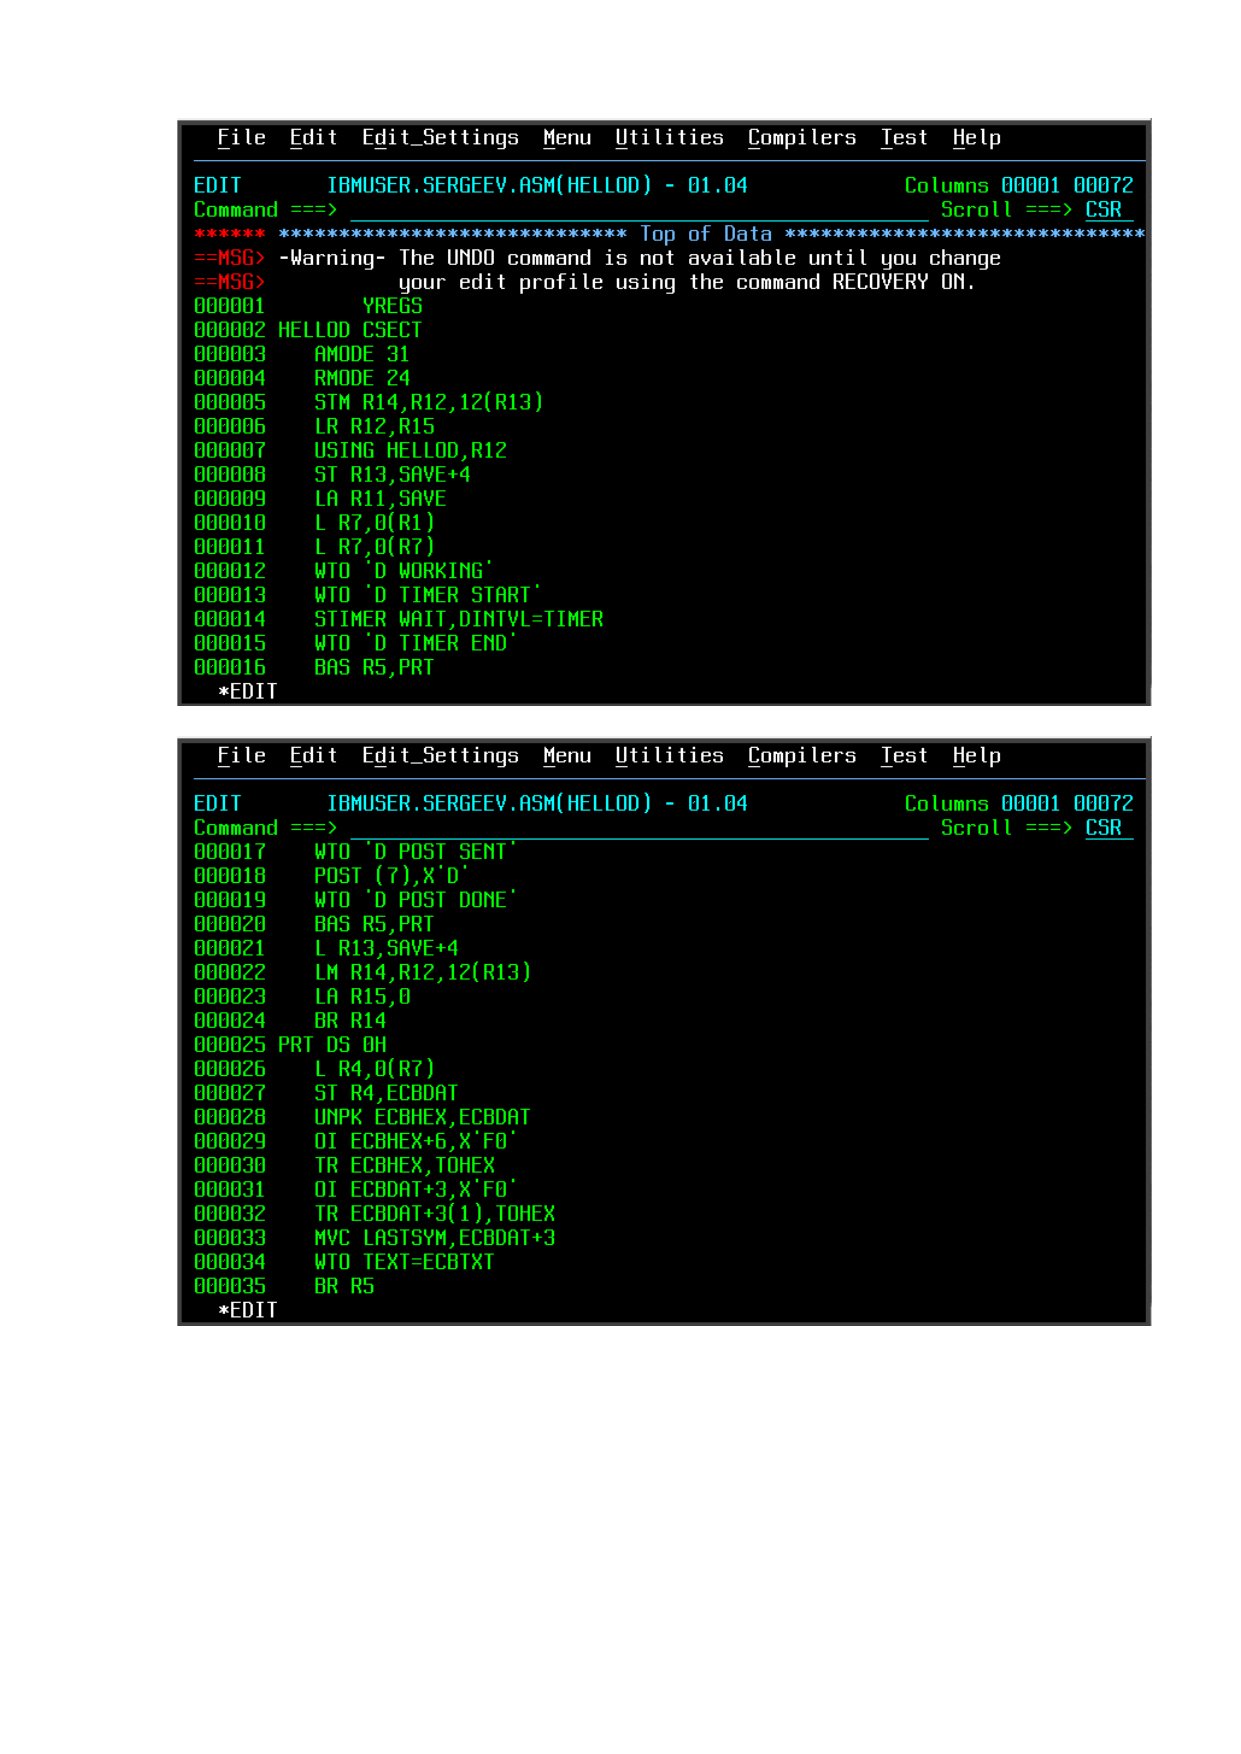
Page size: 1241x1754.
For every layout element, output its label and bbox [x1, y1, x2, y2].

picture [177, 118, 1152, 706]
picture [177, 736, 1152, 1326]
